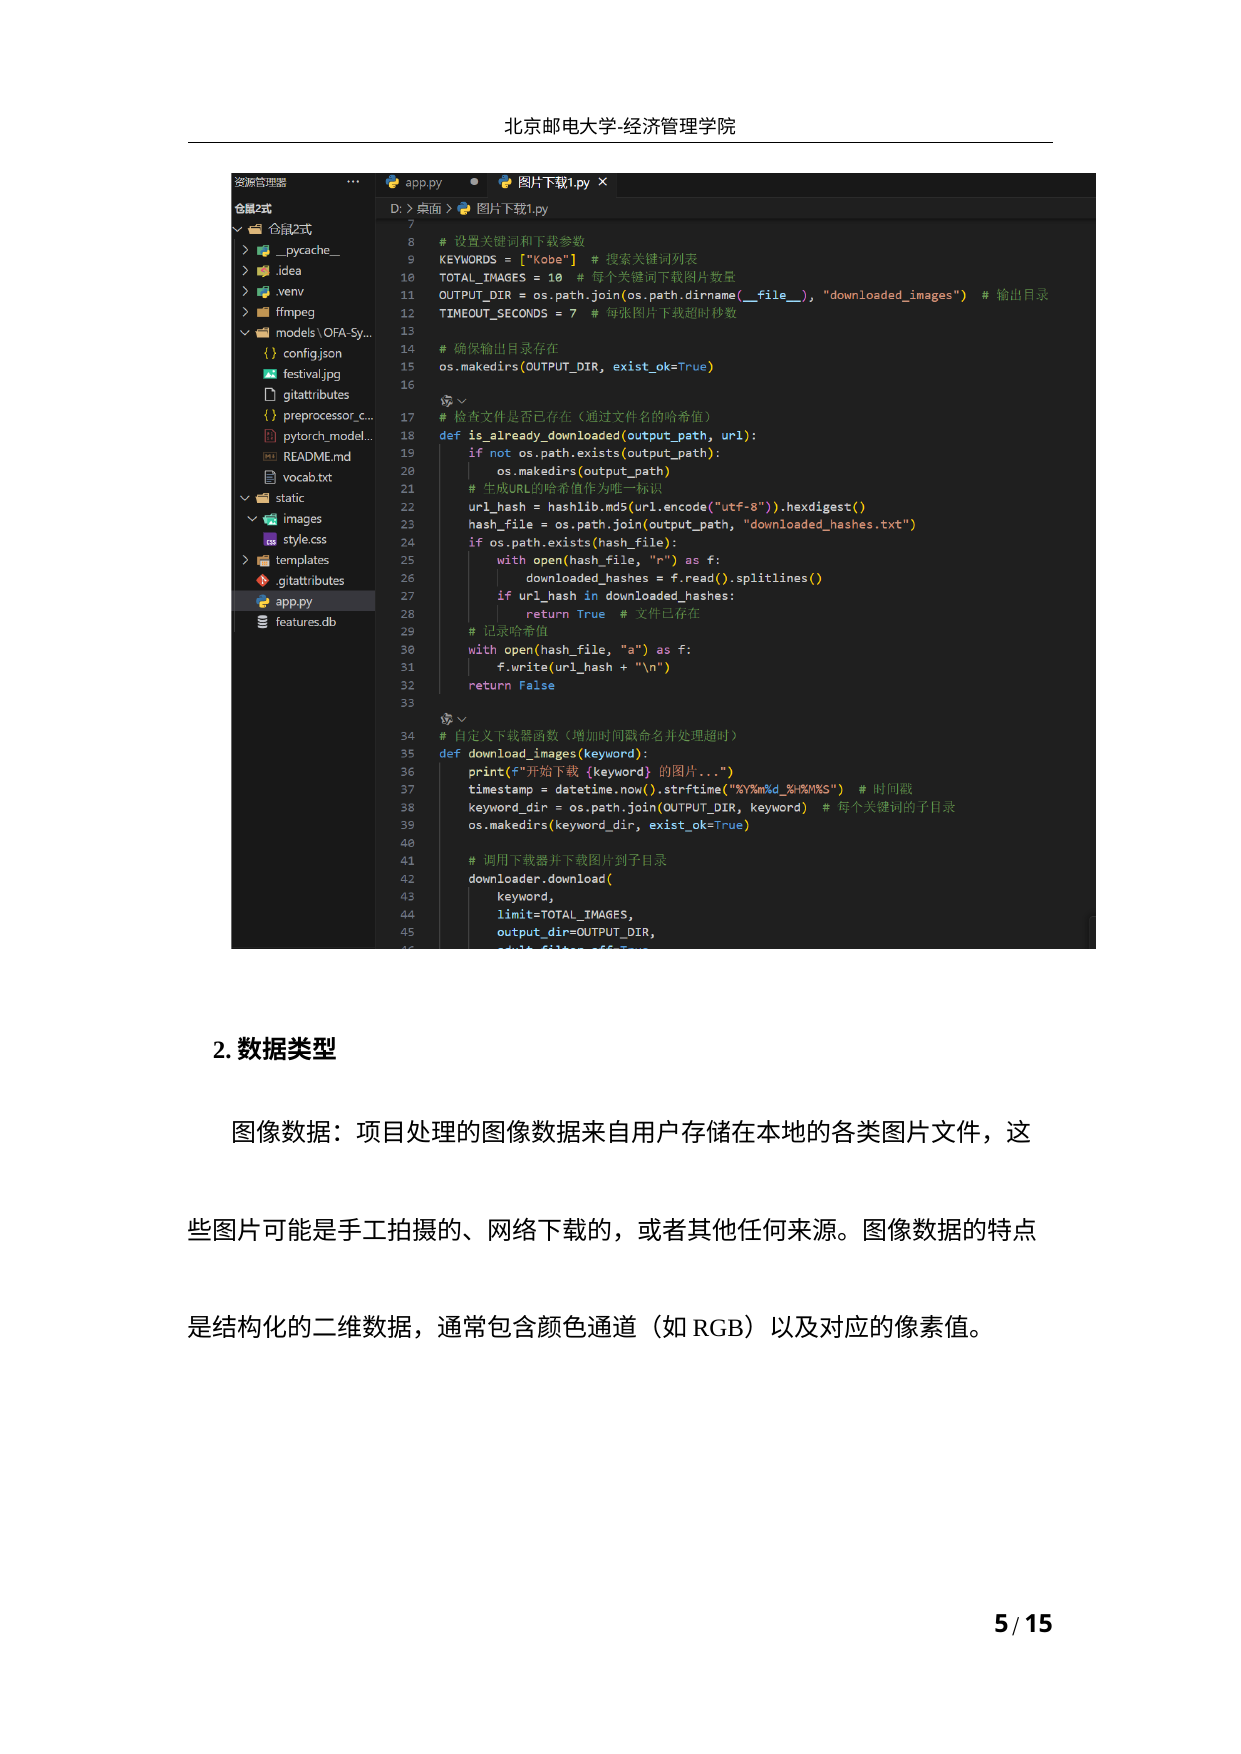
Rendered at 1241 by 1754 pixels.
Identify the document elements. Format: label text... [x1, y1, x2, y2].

text 图像数据：项目处理的图像数据来自用户存储在本地的各类图片文件，这些图片可能是手工拍摄的、网络下载的，或者其他任何来源。图像数据的特点是结构化的二维数据，通常包含颜色通道（如RGB）以及对应的像素值。 [187, 1098, 1053, 1358]
text 2. 数据类型 [187, 1015, 1053, 1080]
picture [231, 173, 1096, 949]
